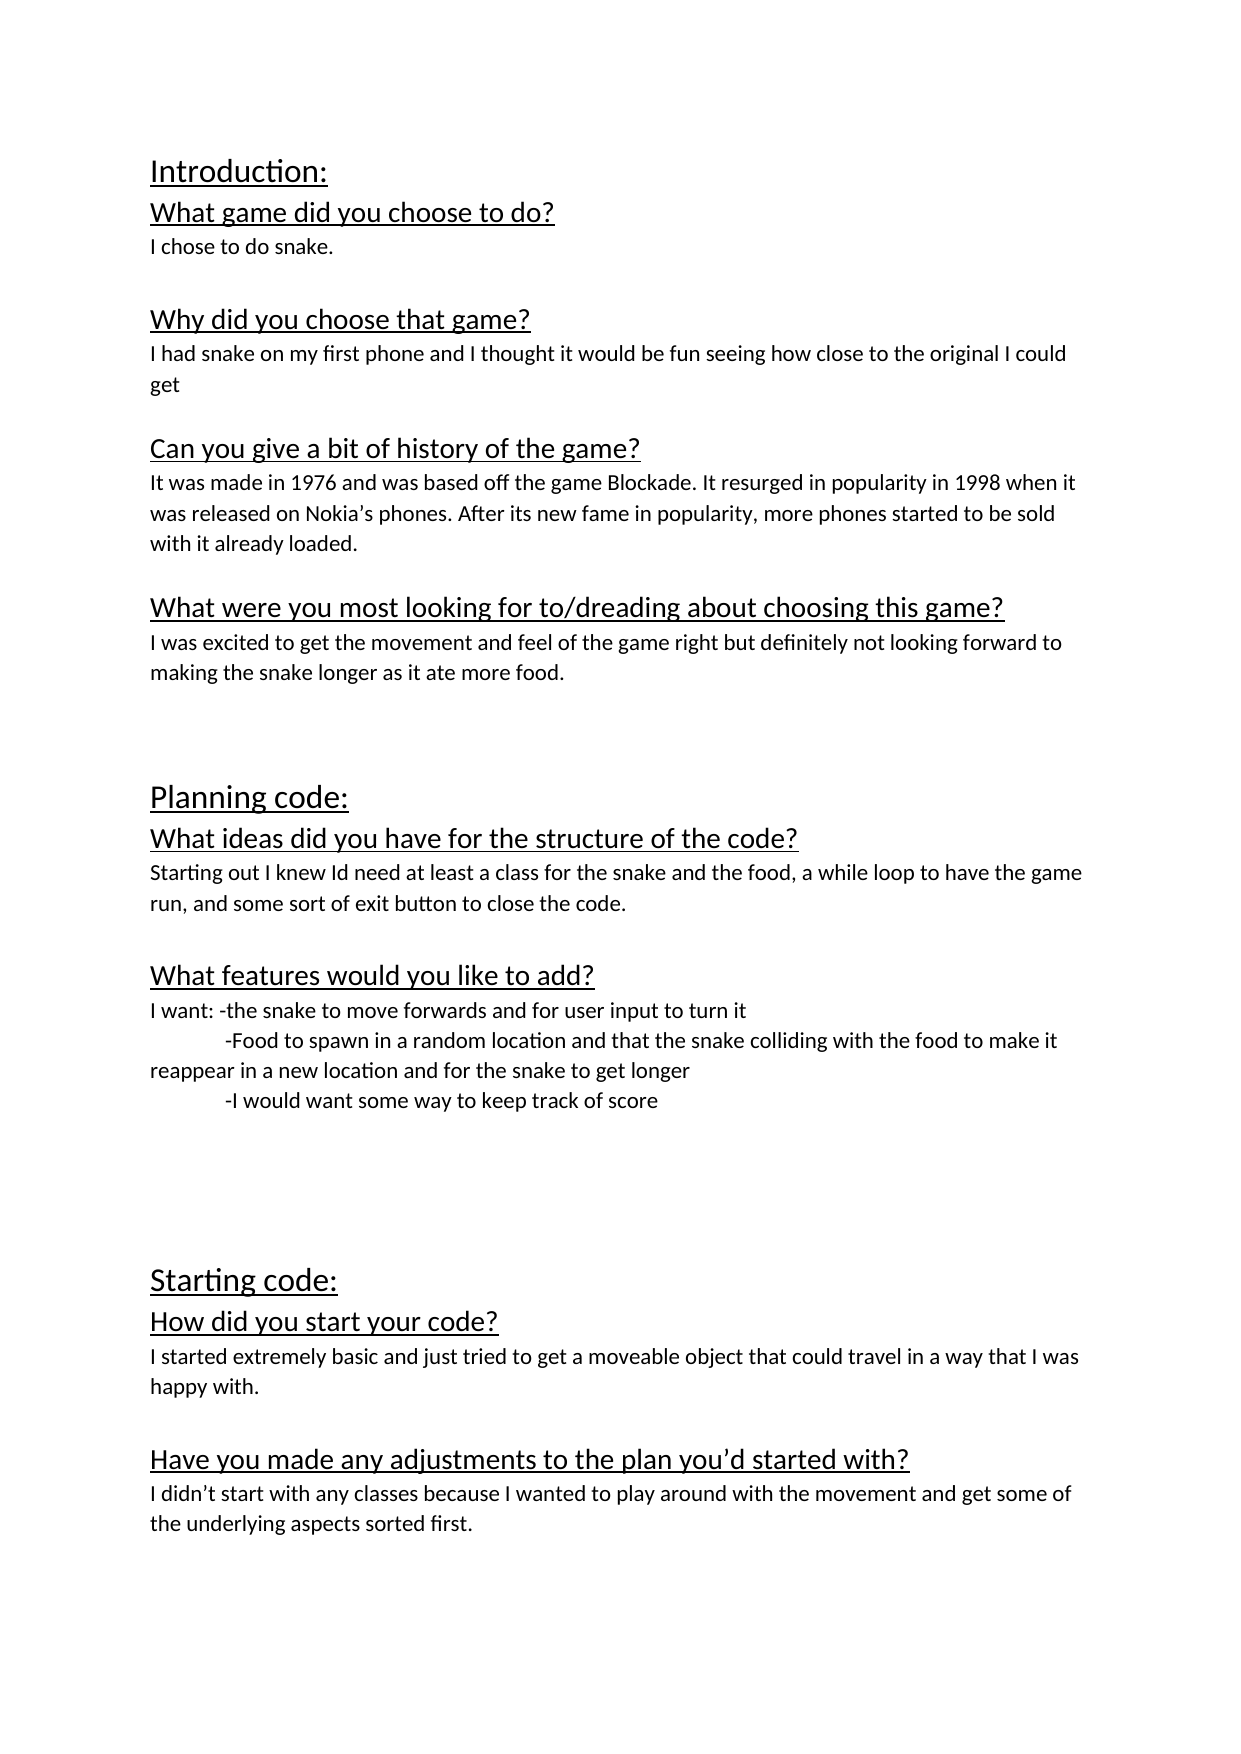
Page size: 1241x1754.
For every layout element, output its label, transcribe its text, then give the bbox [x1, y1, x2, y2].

text -I would want some way to keep track of score [150, 1086, 1090, 1114]
text Introduction: [150, 150, 1090, 191]
text -Food to spawn in a random location and that the snake colliding with the food to make it reappear in a new location and for the snake to get longer [150, 1026, 1090, 1084]
text I chose to do snake. [150, 232, 1090, 260]
text Can you give a bit of history of the game? [150, 430, 1090, 466]
text I started extremely basic and just tried to get a moveable object that could travel in a way that I was happy with. [150, 1342, 1090, 1400]
text Why did you choose that game? [150, 301, 1090, 337]
text I was excited to get the movement and feel of the game right but definitely not looking forward to making the snake longer as it ate more food. [150, 628, 1090, 686]
text What were you most looking for to/dreading about choosing this game? [150, 589, 1090, 625]
text It was made in 1976 and was based off the game Blockade. It resurged in popularity in 1998 when it was released on Nokia’s phones. After its new fame in popularity, more phones started to be sold with it already loaded. [150, 468, 1090, 557]
text Starting out I knew Id need at least a class for the snake and the food, a while loop to have the game run, and some sort of exit button to close the code. [150, 858, 1090, 917]
text I want: -the snake to move forwards and for user input to turn it [150, 996, 1090, 1024]
text How did you start your code? [150, 1303, 1090, 1339]
text Planning code: [150, 776, 1090, 817]
text I had snake on my first phone and I thought it would be fun seeing how close to the original I could get [150, 339, 1090, 398]
text What ideas did you have for the structure of the code? [150, 820, 1090, 856]
text What game did you choose to do? [150, 194, 1090, 229]
text What features would you like to add? [150, 957, 1090, 993]
text Starting code: [150, 1259, 1090, 1300]
text I didn’t start with any classes because I wanted to play around with the movement and get some of the underlying aspects sorted first. [150, 1479, 1090, 1537]
text Have you made any adjustments to the plan you’d started with? [150, 1441, 1090, 1476]
